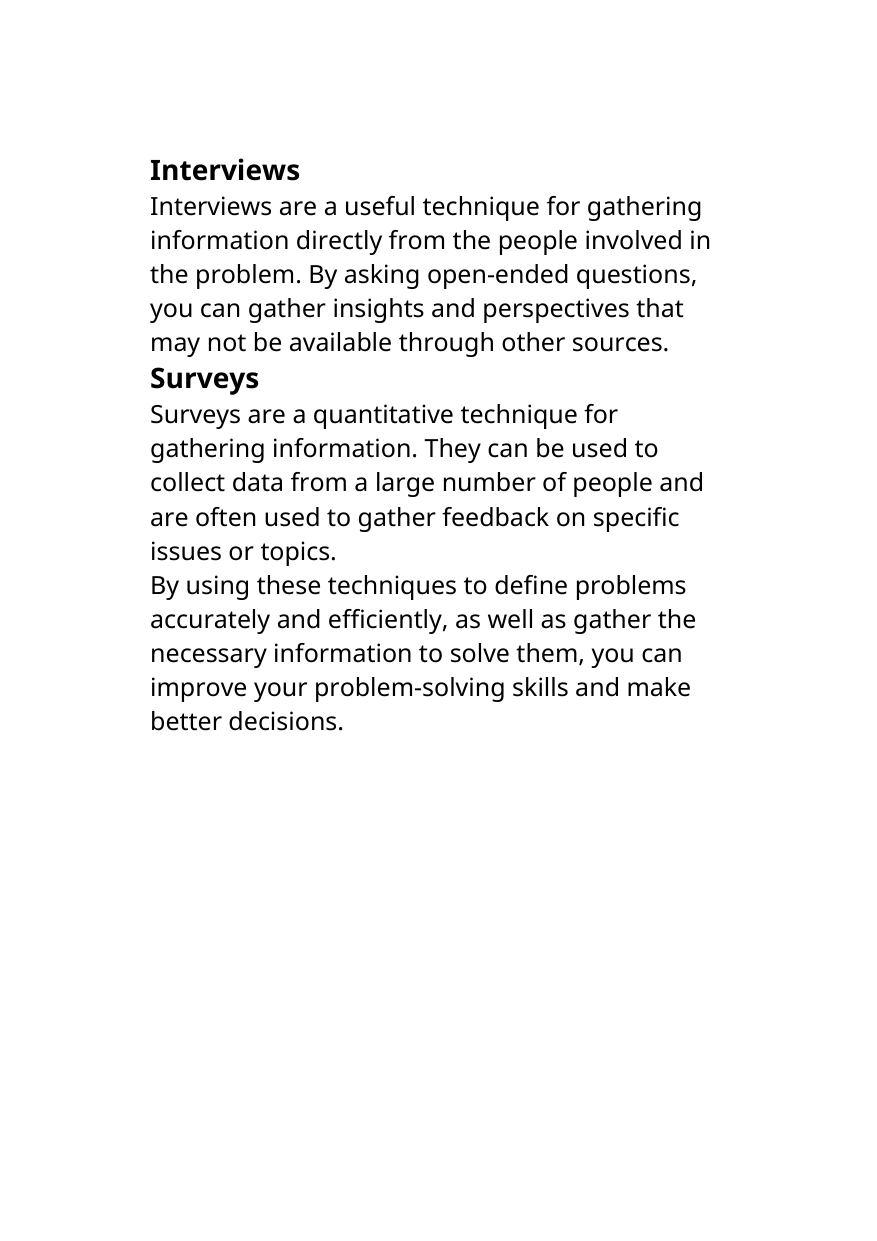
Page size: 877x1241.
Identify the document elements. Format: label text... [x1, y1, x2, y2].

text By using these techniques to define problems accurately and efficiently, as well as gather the necessary information to solve them, you can improve your problem-solving skills and make better decisions. [150, 567, 727, 738]
subtitle Interviews [150, 150, 727, 188]
text Interviews are a useful technique for gathering information directly from the people involved in the problem. By asking open-ended questions, you can gather insights and perspectives that may not be available through other sources. [150, 188, 727, 359]
subtitle Surveys [150, 359, 727, 397]
text Surveys are a quantitative technique for gathering information. They can be used to collect data from a large number of people and are often used to gather feedback on specific issues or topics. [150, 397, 727, 567]
